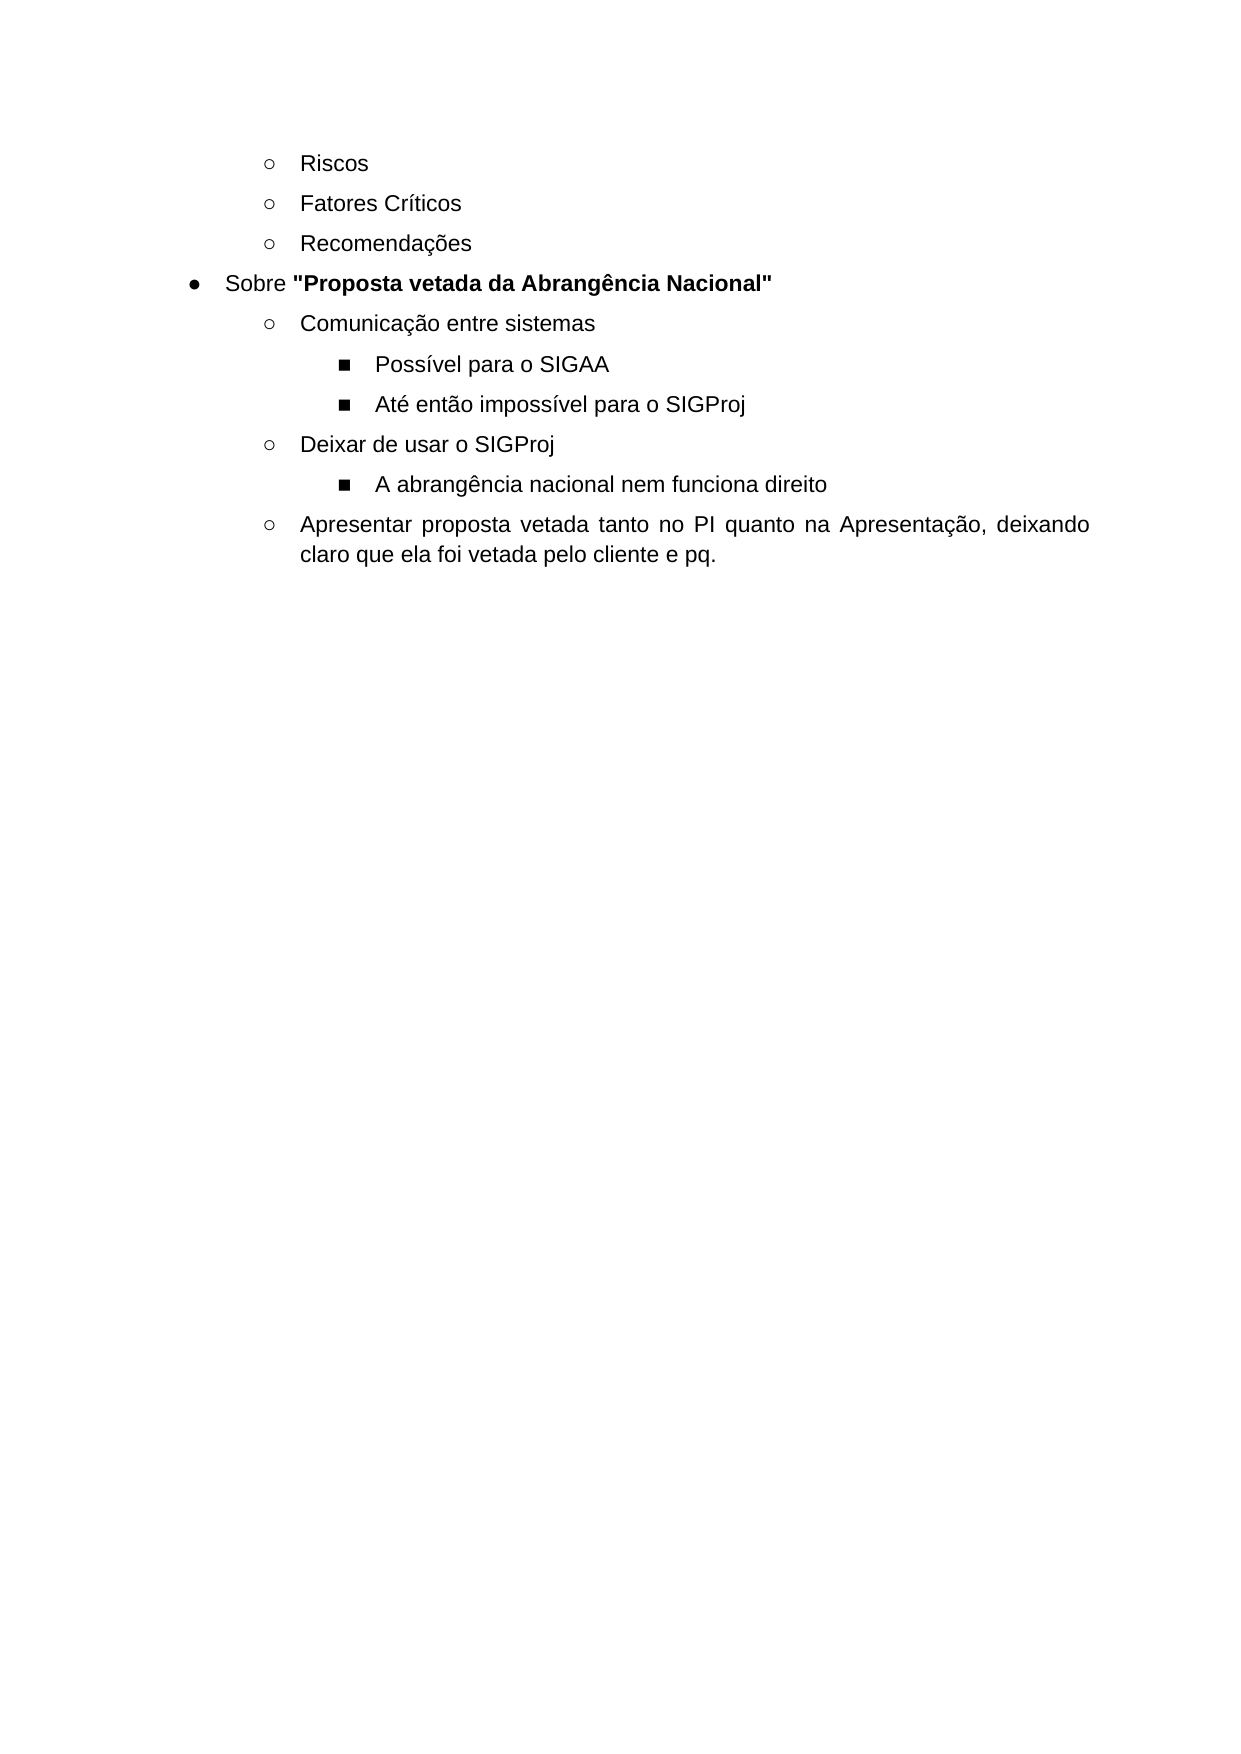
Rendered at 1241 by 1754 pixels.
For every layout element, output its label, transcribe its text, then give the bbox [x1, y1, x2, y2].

list Deixar de usar o SIGProj [262, 431, 1090, 457]
list Apresentar proposta vetada tanto no PI quanto na Apresentação, deixando claro que ela foi vetada pelo cliente e pq. [262, 511, 1090, 567]
list Sobre "Proposta vetada da Abrangência Nacional" [187, 270, 1090, 297]
list A abrangência nacional nem funciona direito [337, 471, 1090, 497]
list Possível para o SIGAA [337, 351, 1090, 377]
list Recomendações [262, 230, 1090, 257]
list Fatores Críticos [262, 190, 1090, 216]
list Riscos [262, 150, 1090, 176]
list Comunicação entre sistemas [262, 310, 1090, 337]
list Até então impossível para o SIGProj [337, 391, 1090, 417]
